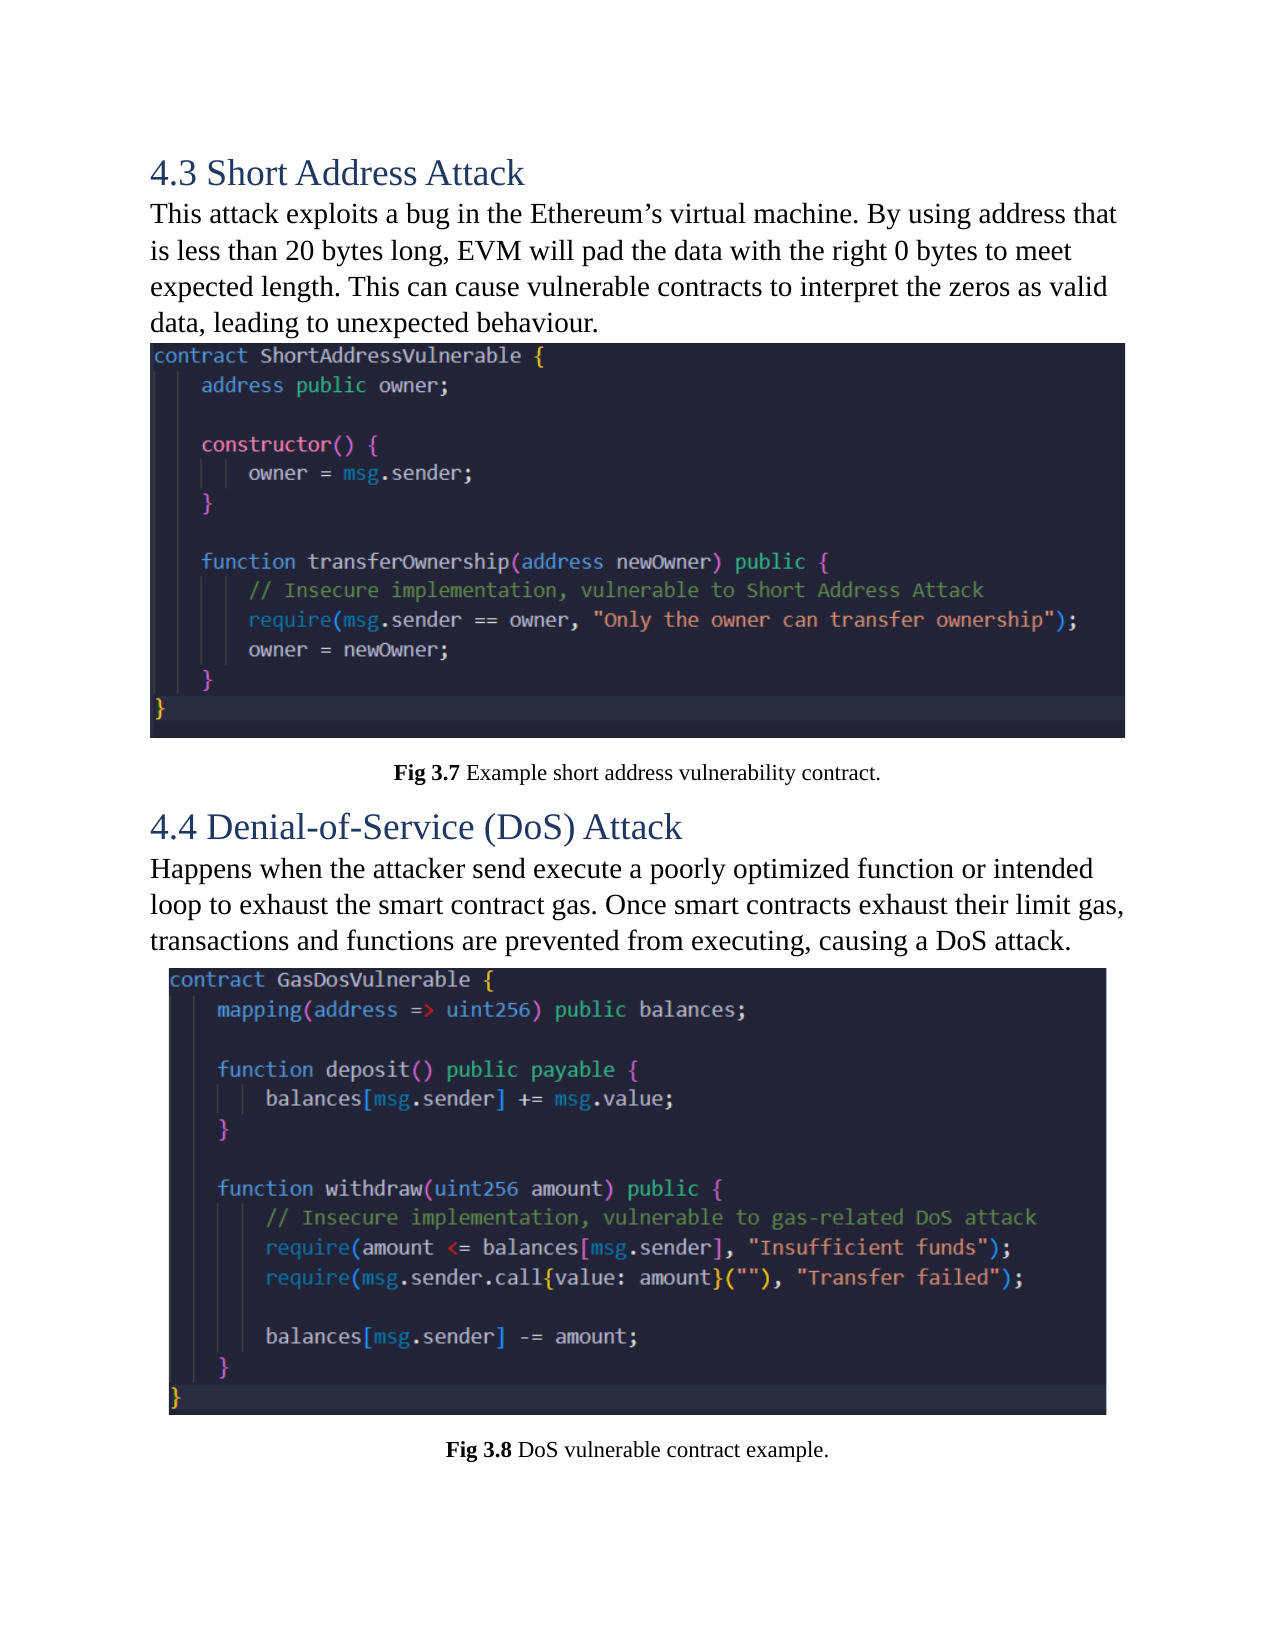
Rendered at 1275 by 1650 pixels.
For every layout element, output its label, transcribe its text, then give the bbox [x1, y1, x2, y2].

text Happens when the attacker send execute a poorly optimized function or intended loop to exhaust the smart contract gas. Once smart contracts exhaust their limit gas, transactions and functions are prevented from executing, causing a DoS attack. [150, 851, 1125, 957]
picture [168, 968, 1107, 1415]
subtitle 4.4 Denial-of-Service (DoS) Attack [150, 804, 1125, 847]
text This attack exploits a bug in the Ethereum’s virtual machine. By using address that is less than 20 bytes long, EVM will pad the data with the right 0 bytes to meet expected length. This can cause vulnerable contracts to interpret the zeros as valid data, leading to unexpected behaviour. [150, 197, 1125, 338]
picture [150, 343, 1125, 738]
subtitle 4.3 Short Address Attack [150, 150, 1125, 193]
text Fig 3.7 Example short address vulnerability contract. [150, 738, 1125, 785]
